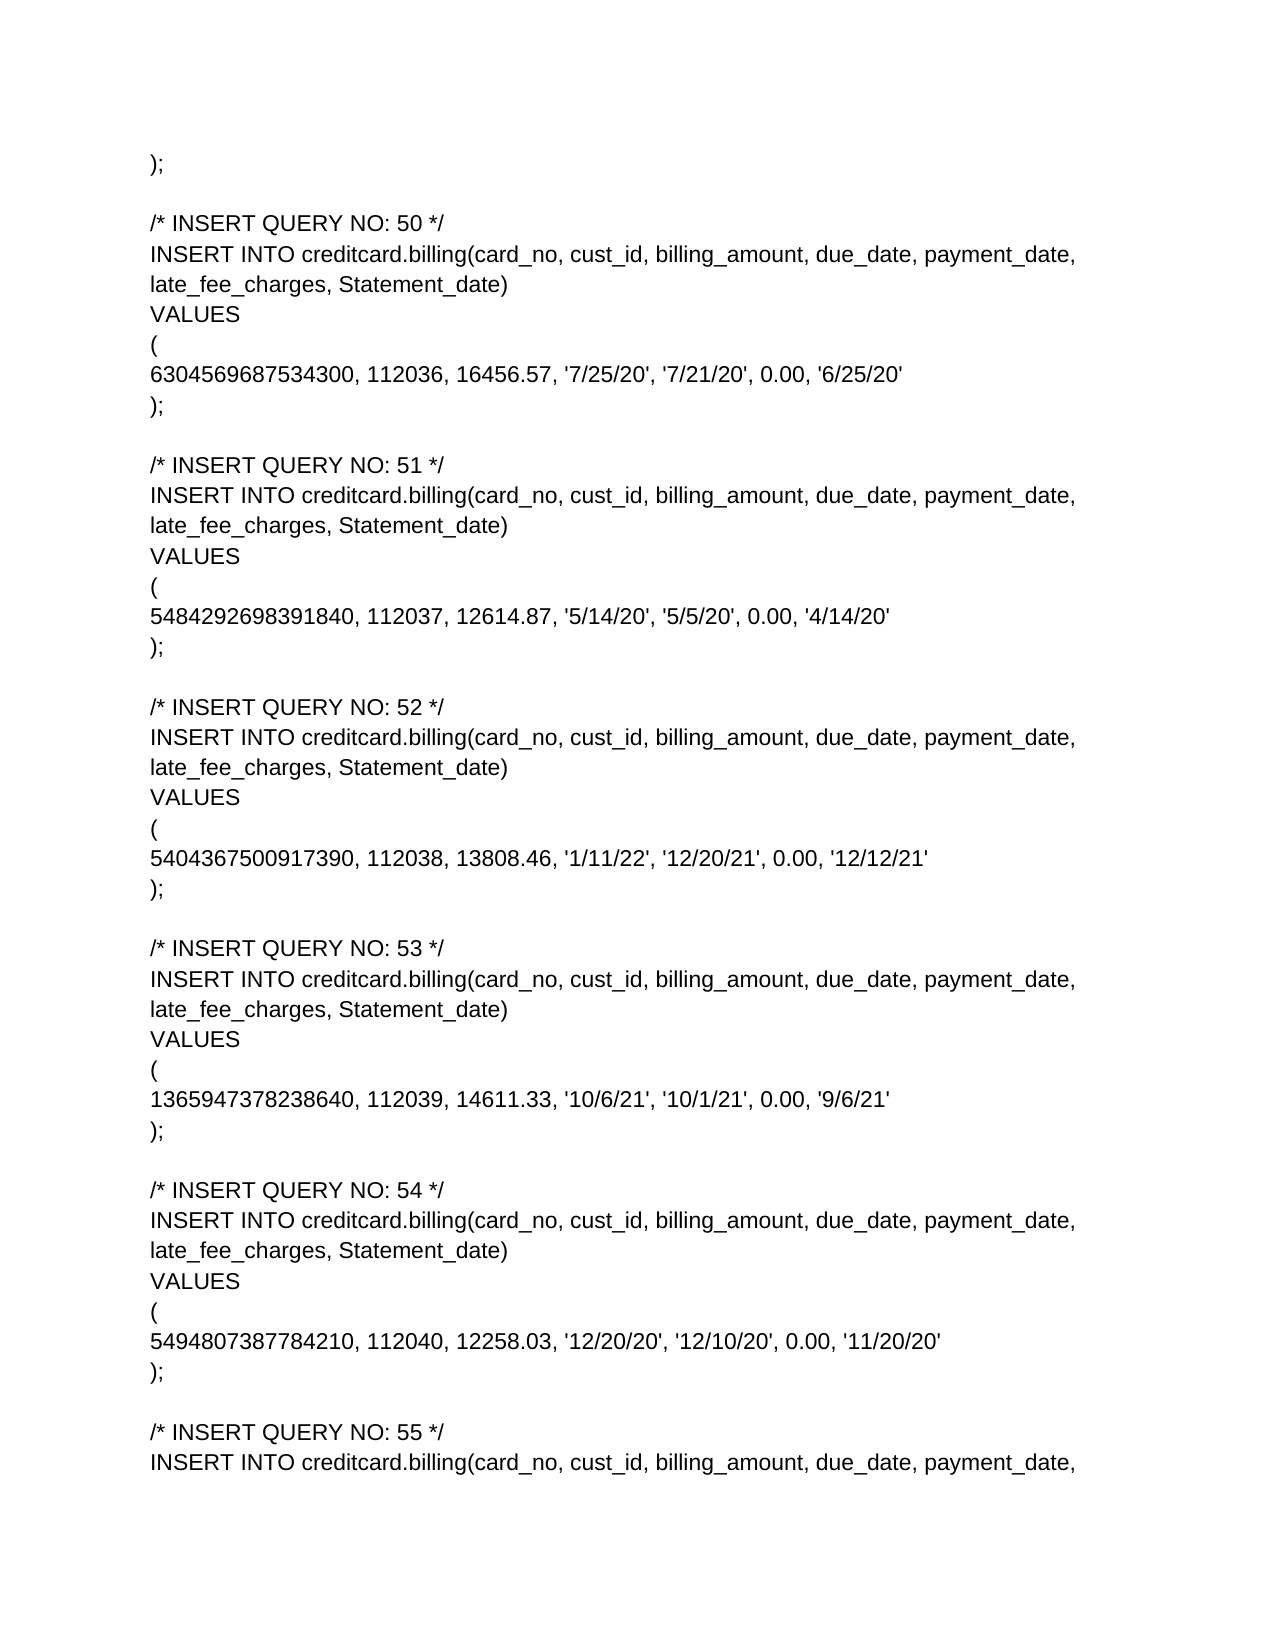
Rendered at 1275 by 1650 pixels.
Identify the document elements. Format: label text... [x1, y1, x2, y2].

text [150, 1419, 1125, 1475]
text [150, 241, 1125, 297]
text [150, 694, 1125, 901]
text ); [150, 150, 1125, 176]
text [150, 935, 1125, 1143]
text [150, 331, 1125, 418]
text VALUES [150, 301, 1125, 327]
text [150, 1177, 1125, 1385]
text /* INSERT QUERY NO: 50 */ [150, 210, 1125, 237]
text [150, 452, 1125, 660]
